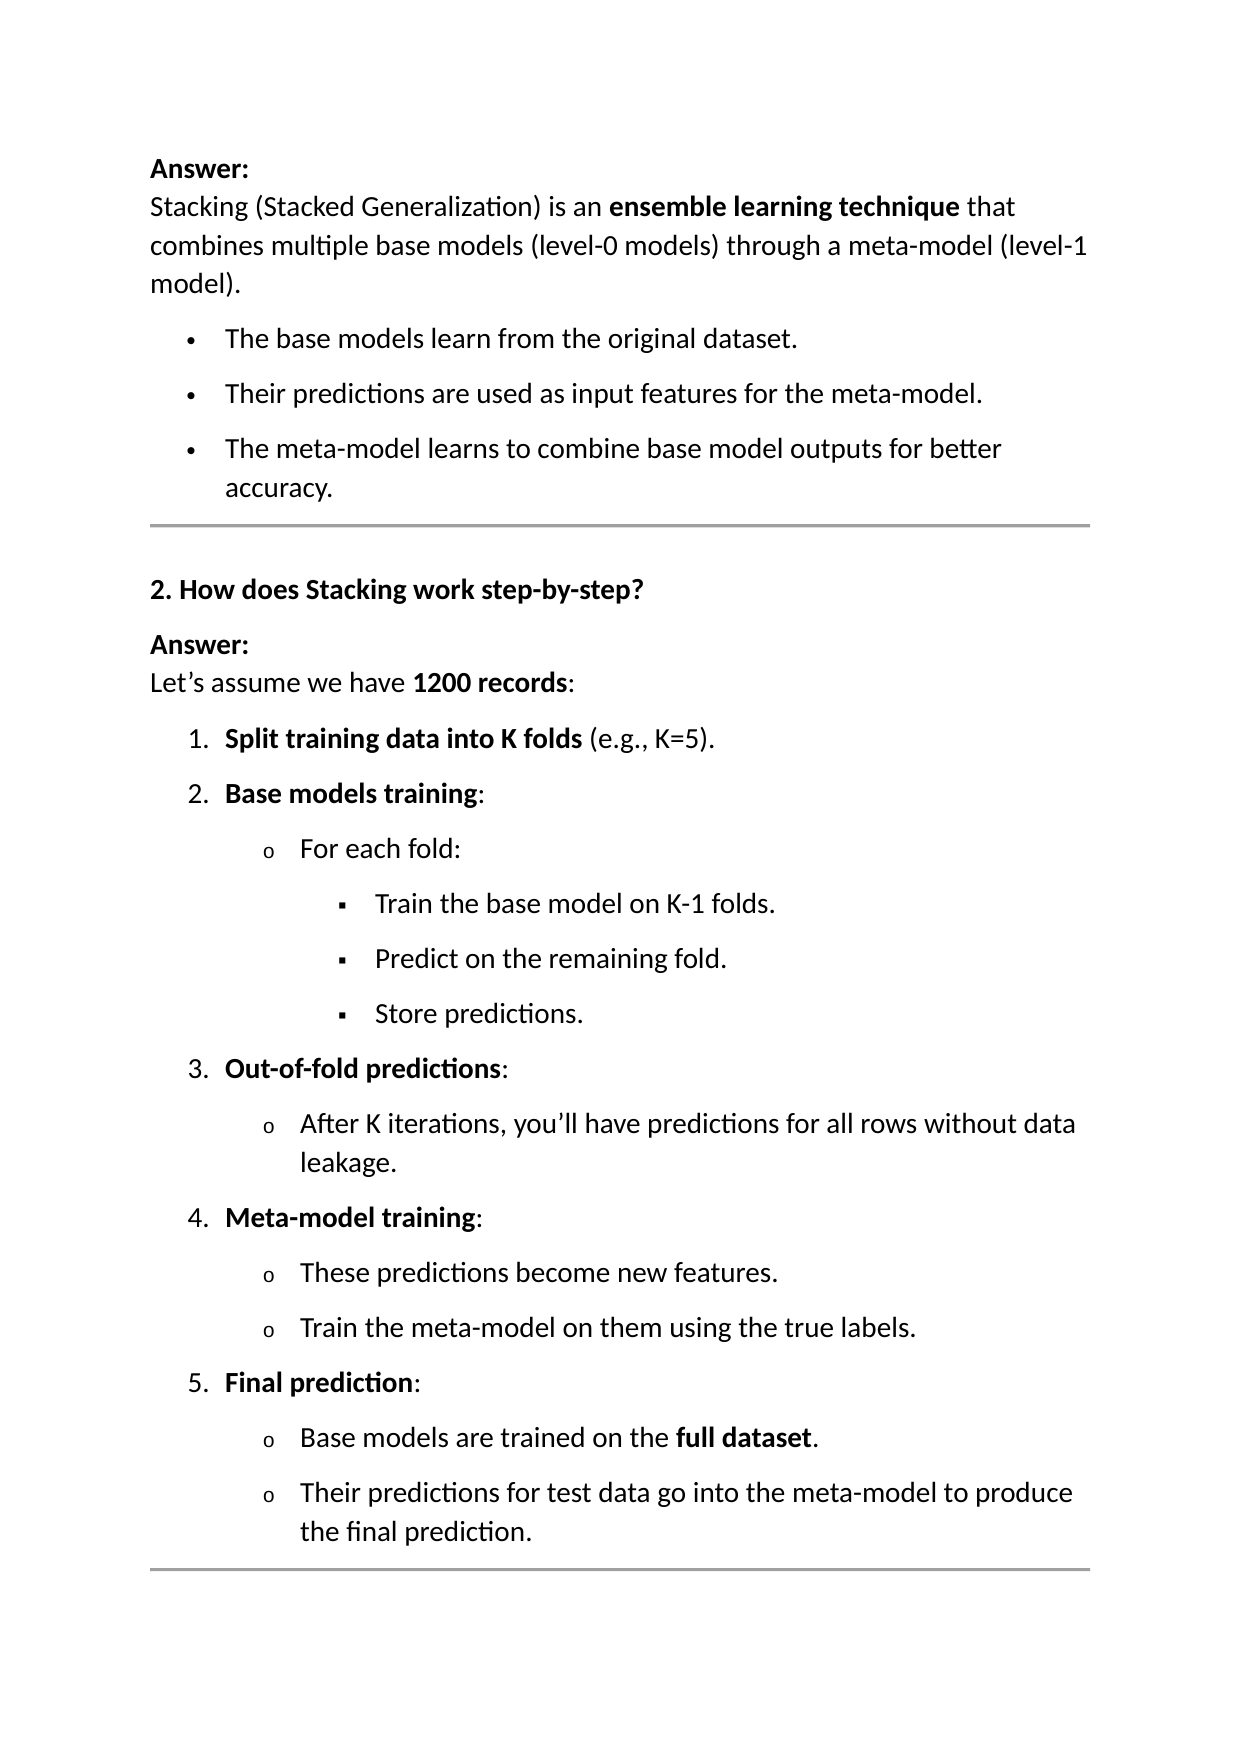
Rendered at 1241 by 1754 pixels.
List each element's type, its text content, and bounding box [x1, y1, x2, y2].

text Answer: Stacking (Stacked Generalization) is an ensemble learning technique that combines multiple base models (level-0 models) through a meta-model (level-1 model). [150, 150, 1090, 301]
list Base models training: [187, 775, 1090, 810]
list Out-of-fold predictions: [187, 1050, 1090, 1086]
list Their predictions for test data go into the meta-model to produce the final prediction. [262, 1474, 1090, 1548]
text 2. How does Stacking work step-by-step? [150, 571, 1090, 607]
list Train the base model on K-1 folds. [337, 885, 1090, 921]
list Their predictions are used as input features for the meta-model. [187, 376, 1090, 411]
list Split training data into K folds (e.g., K=5). [187, 720, 1090, 755]
list The base models learn from the original dataset. [187, 320, 1090, 356]
list These predictions become new features. [262, 1254, 1090, 1290]
list Train the meta-model on them using the true labels. [262, 1309, 1090, 1345]
list Store predictions. [337, 995, 1090, 1031]
list After K iterations, you’ll have predictions for all rows without data leakage. [262, 1105, 1090, 1179]
list Predict on the remaining fold. [337, 940, 1090, 976]
list Final prediction: [187, 1364, 1090, 1400]
list Base models are trained on the full dataset. [262, 1419, 1090, 1455]
list The meta-model learns to combine base model outputs for better accuracy. [187, 431, 1090, 505]
text Answer: Let’s assume we have 1200 records: [150, 626, 1090, 700]
list For each fold: [262, 830, 1090, 866]
list Meta-model training: [187, 1199, 1090, 1234]
